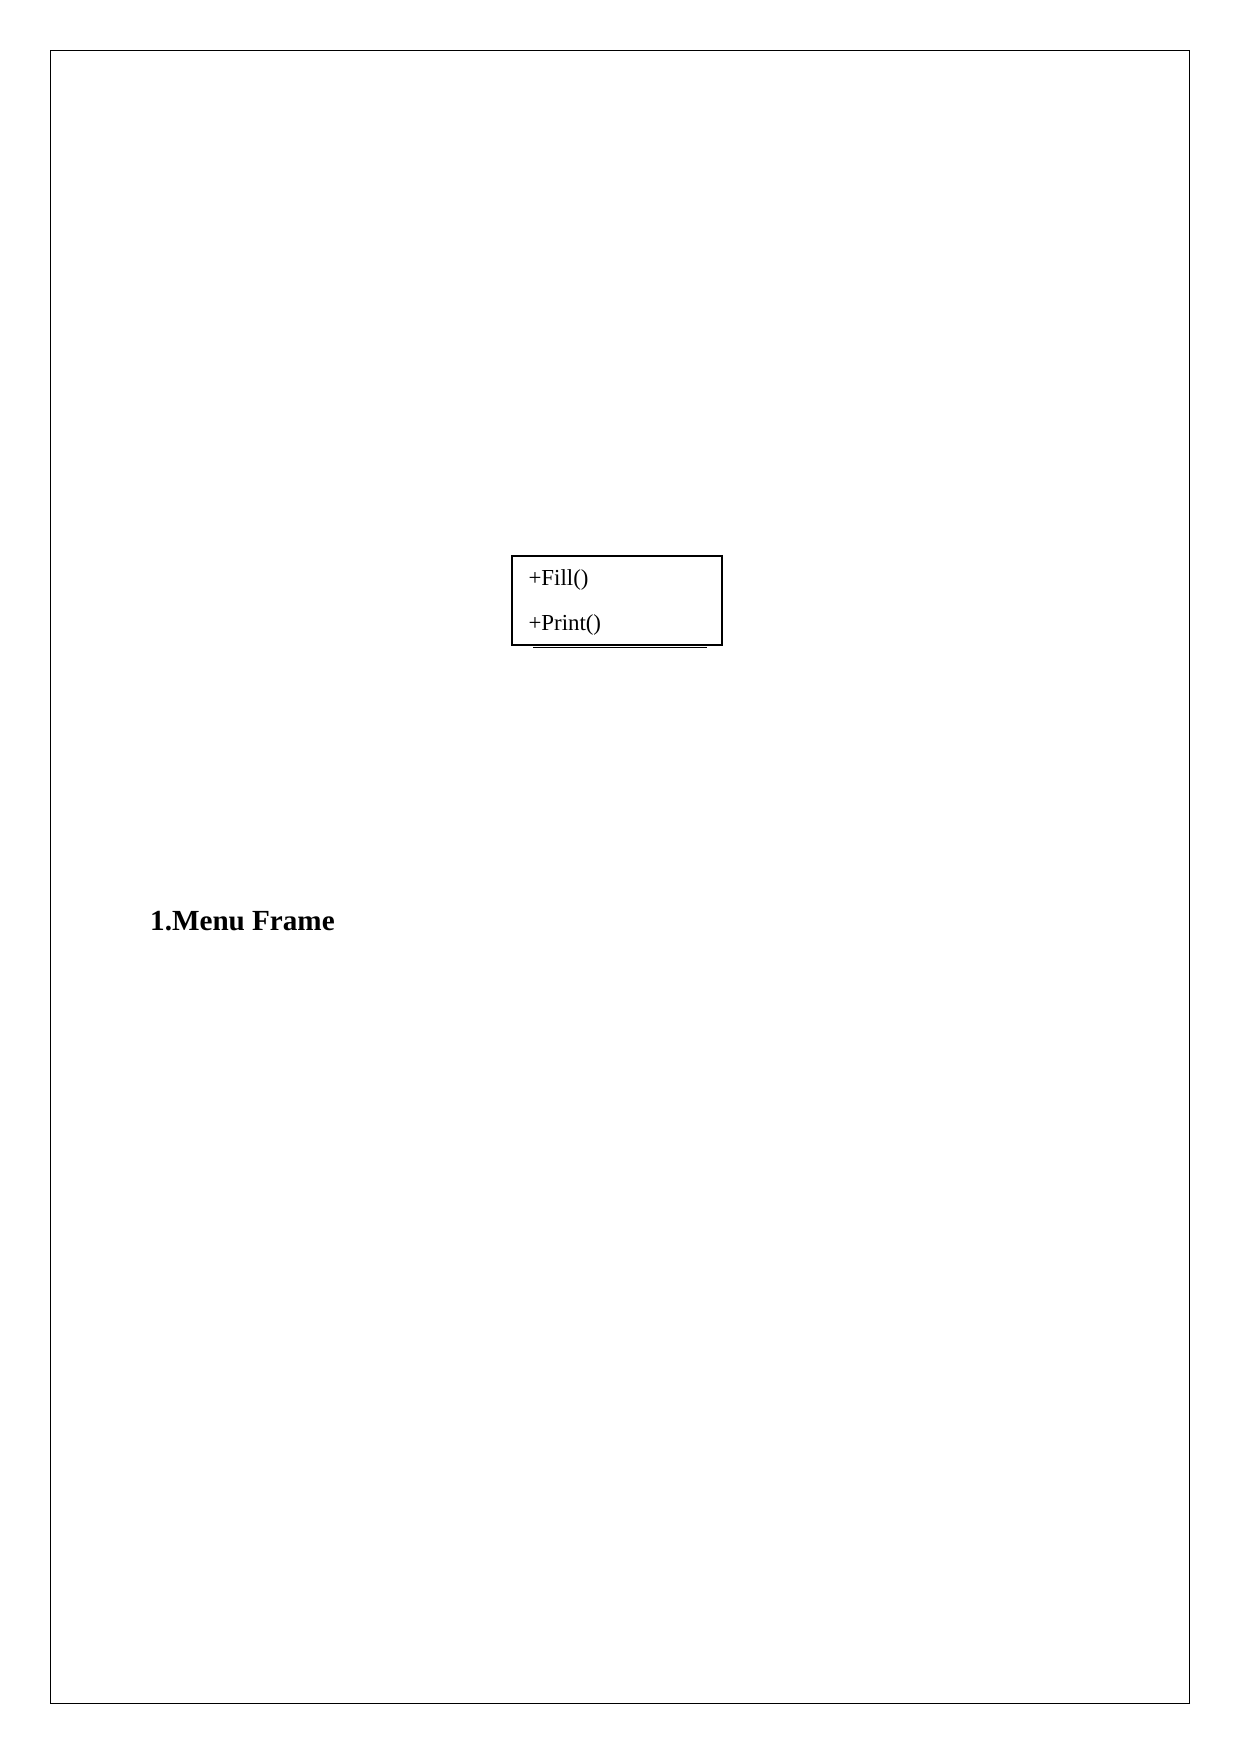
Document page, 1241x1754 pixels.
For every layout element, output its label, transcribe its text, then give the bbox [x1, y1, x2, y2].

text 1.Menu Frame [150, 903, 1090, 937]
text ScreenShots [150, 613, 1090, 652]
